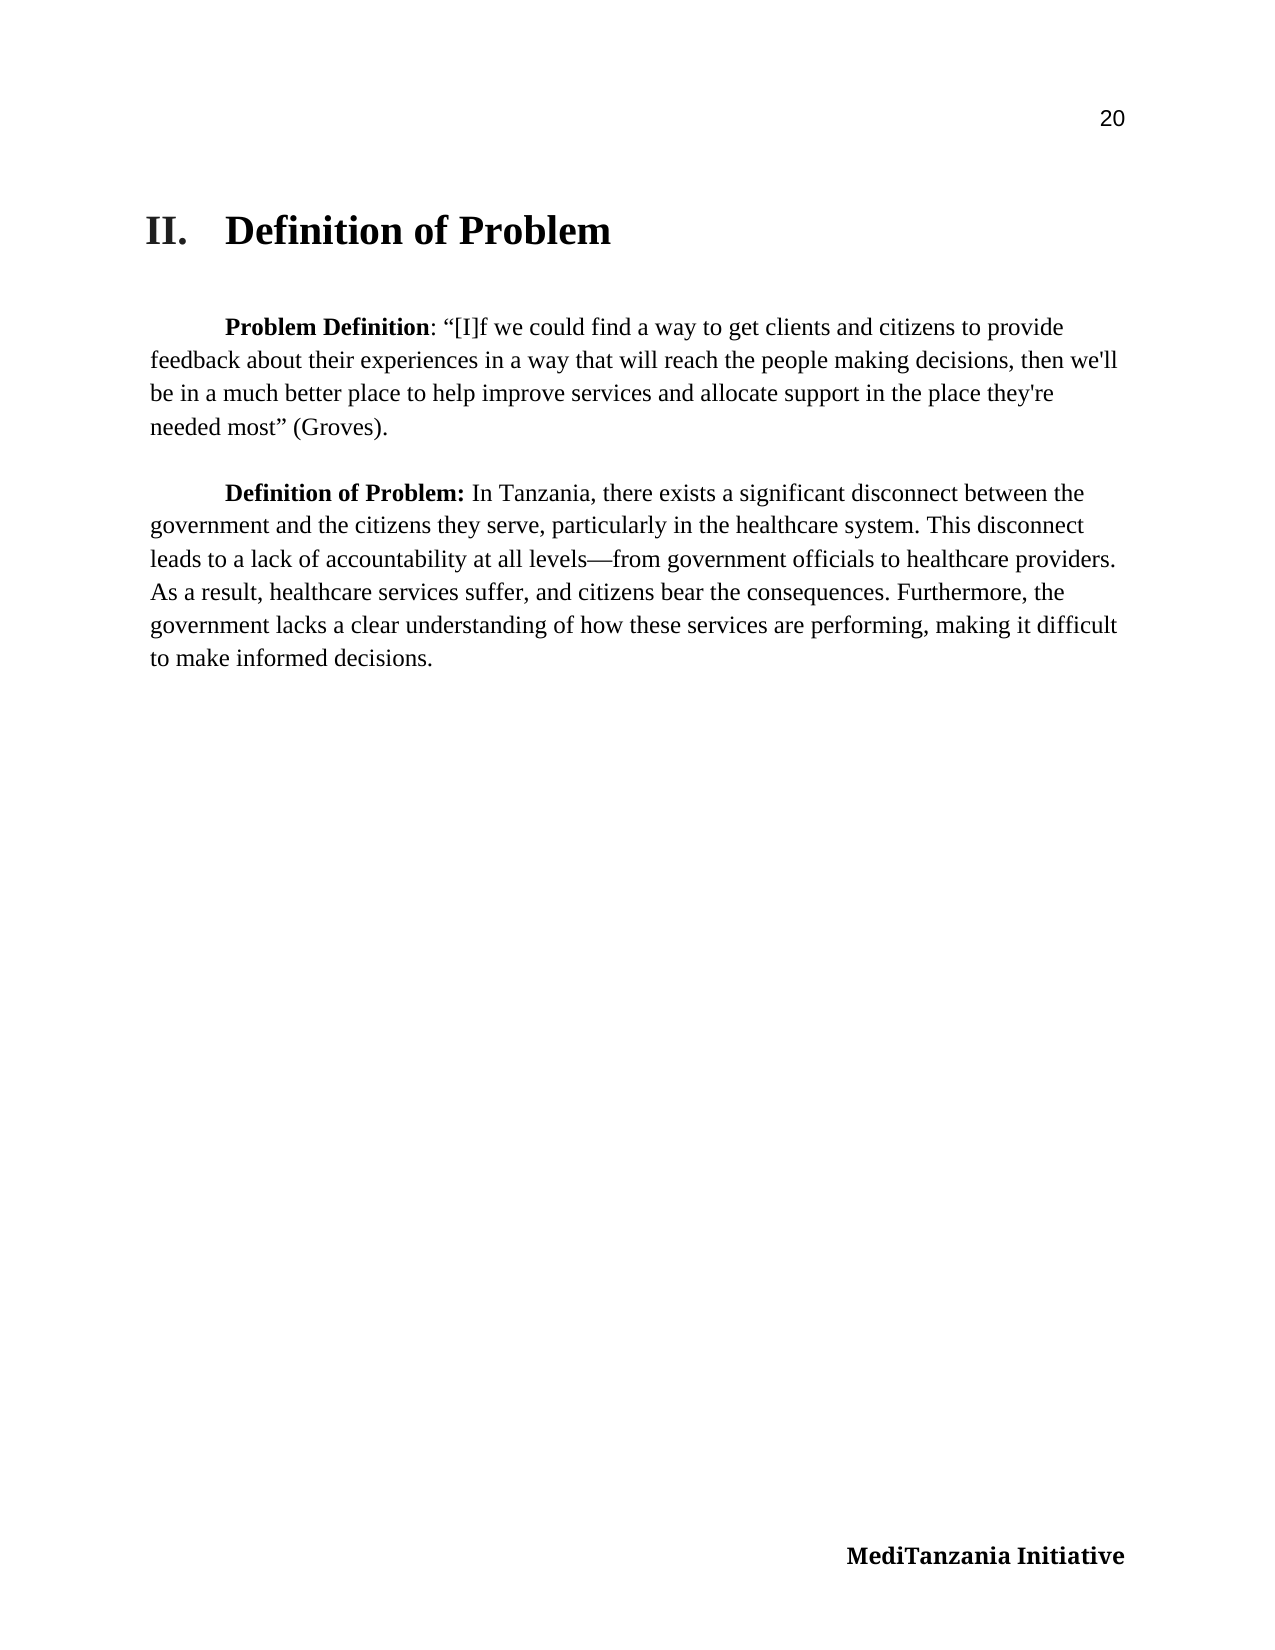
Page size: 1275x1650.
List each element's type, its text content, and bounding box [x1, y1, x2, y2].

text Definition of Problem: In Tanzania, there exists a significant disconnect between the government and the citizens they serve, particularly in the healthcare system. This disconnect leads to a lack of accountability at all levels—from government officials to healthcare providers. As a result, healthcare services suffer, and citizens bear the consequences. Furthermore, the government lacks a clear understanding of how these services are performing, making it difficult to make informed decisions. [150, 478, 1125, 671]
text Problem Definition: “[I]f we could find a way to get clients and citizens to provide feedback about their experiences in a way that will reach the people making decisions, then we'll be in a much better place to help improve services and allocate support in the place they're needed most” (Groves). [150, 312, 1125, 440]
subtitle Definition of Problem [187, 205, 1125, 253]
